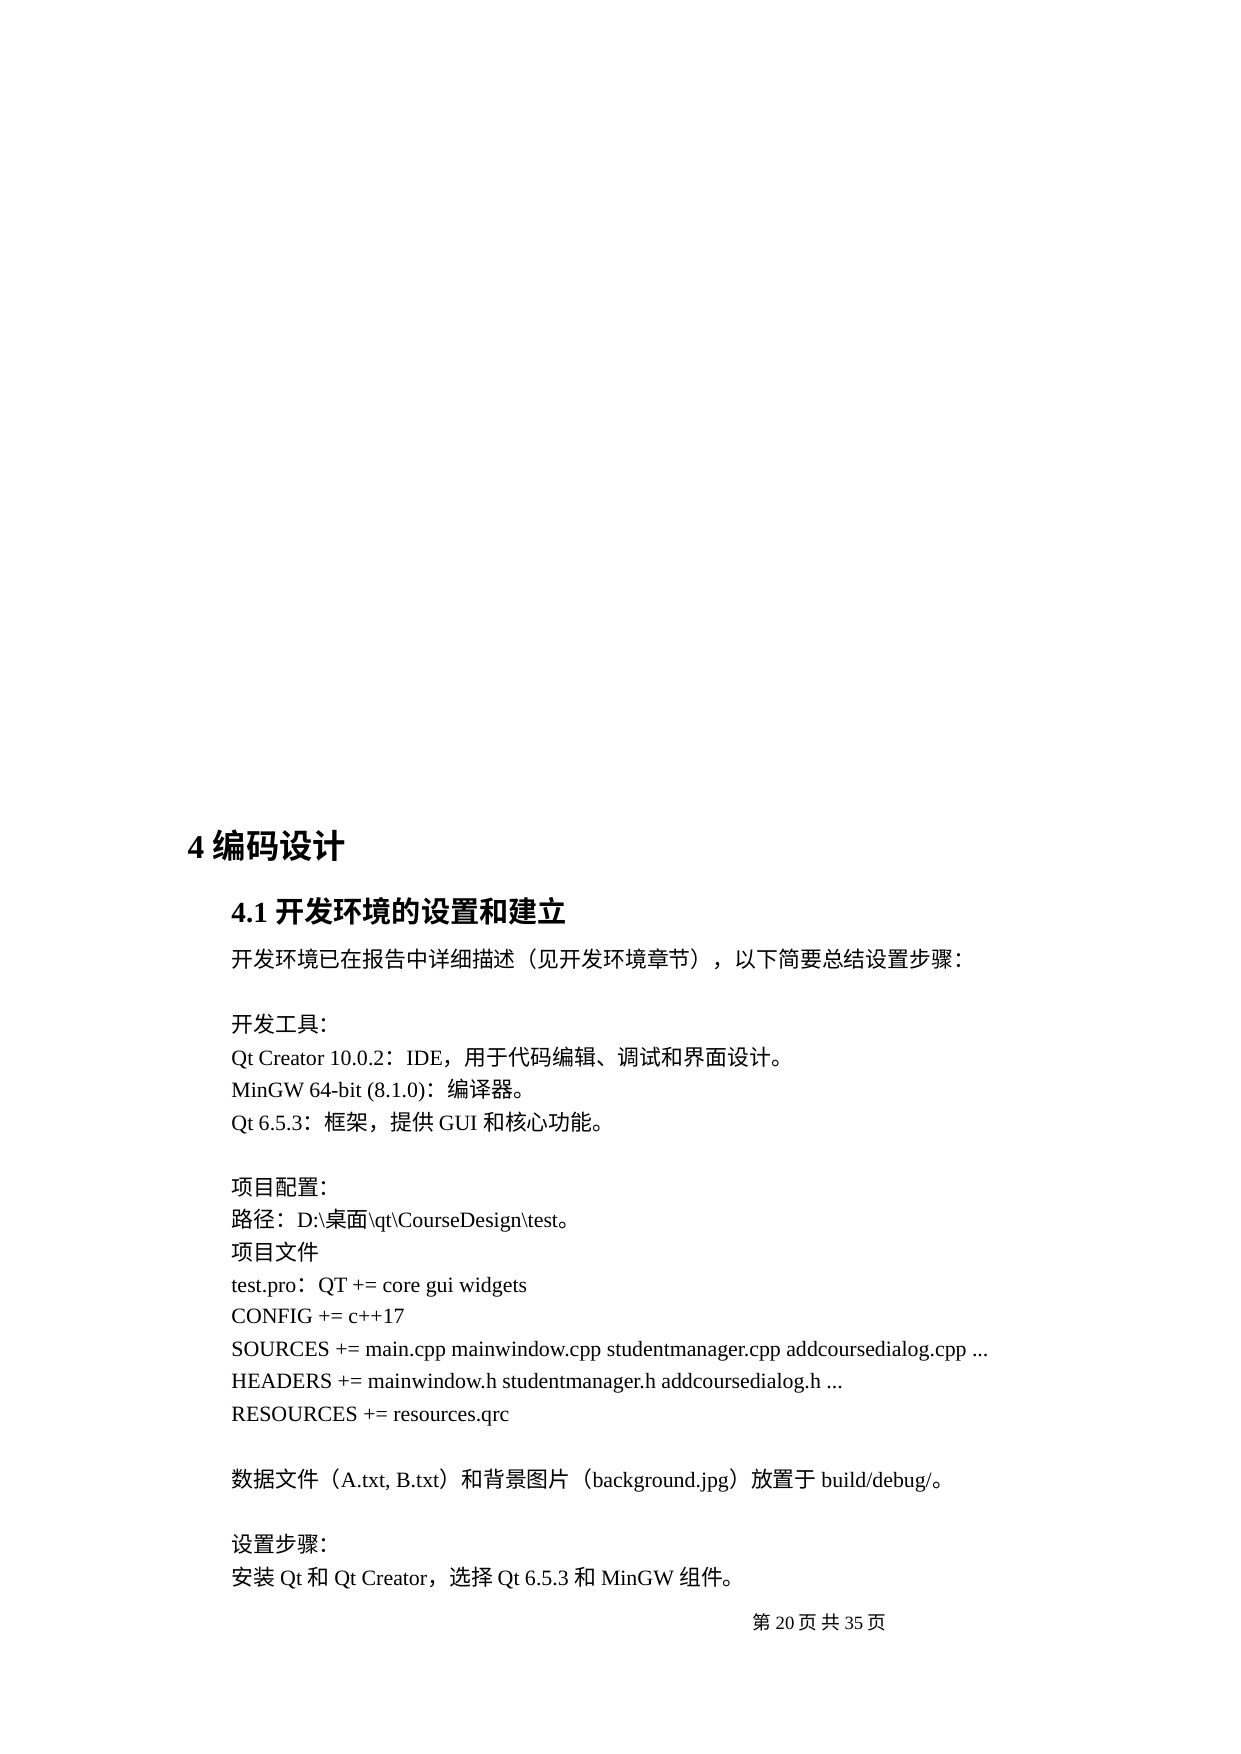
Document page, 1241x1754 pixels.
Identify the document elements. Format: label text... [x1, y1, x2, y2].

text 开发工具： [187, 1007, 1053, 1039]
text 项目文件 [187, 1234, 1053, 1267]
text 开发环境已在报告中详细描述（见开发环境章节），以下简要总结设置步骤： [187, 942, 1053, 974]
text CONFIG += c++17 [187, 1299, 1053, 1332]
text 数据文件（A.txt, B.txt）和背景图片（background.jpg）放置于 build/debug/。 [187, 1462, 1053, 1494]
text 安装 Qt 和 Qt Creator，选择 Qt 6.5.3 和 MinGW 组件。 [187, 1559, 1053, 1592]
text 设置步骤： [187, 1527, 1053, 1559]
subtitle 4 编码设计 [187, 812, 1053, 877]
text 4.1 开发环境的设置和建立 [187, 877, 1053, 942]
text MinGW 64-bit (8.1.0)：编译器。 [187, 1072, 1053, 1104]
text test.pro：QT += core gui widgets [187, 1267, 1053, 1299]
text 项目配置： [187, 1169, 1053, 1202]
text RESOURCES += resources.qrc [187, 1397, 1053, 1429]
text HEADERS += mainwindow.h studentmanager.h addcoursedialog.h ... [187, 1364, 1053, 1397]
text Qt 6.5.3：框架，提供 GUI 和核心功能。 [187, 1104, 1053, 1137]
text 路径：D:\桌面\qt\CourseDesign\test。 [187, 1202, 1053, 1234]
text Qt Creator 10.0.2：IDE，用于代码编辑、调试和界面设计。 [187, 1039, 1053, 1072]
text SOURCES += main.cpp mainwindow.cpp studentmanager.cpp addcoursedialog.cpp ... [187, 1332, 1053, 1364]
